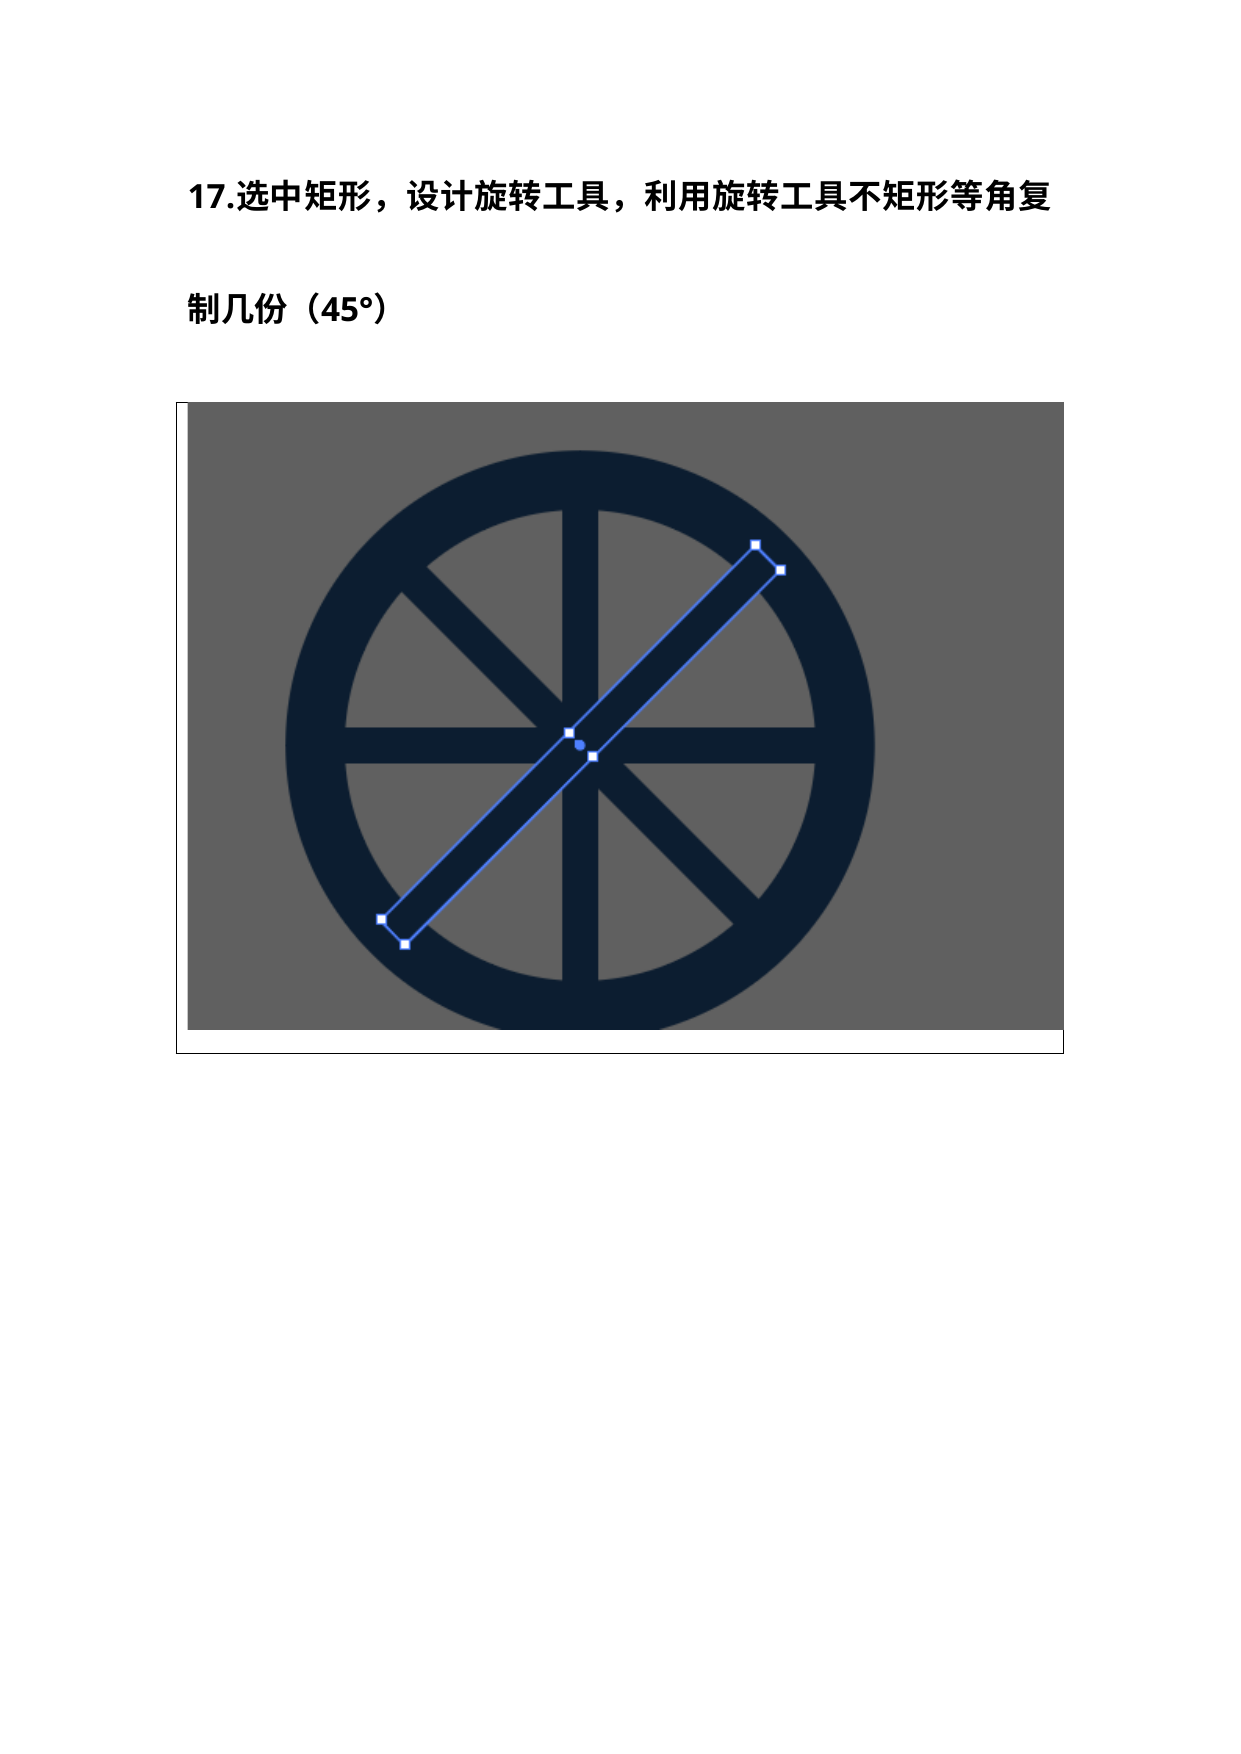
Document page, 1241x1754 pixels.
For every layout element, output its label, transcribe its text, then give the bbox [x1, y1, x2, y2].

picture [187, 402, 1064, 1030]
table_header [177, 403, 1063, 1053]
subtitle 17.选中矩形，设计旋转工具，利用旋转工具不矩形等角复制几份（45°） [187, 162, 1053, 339]
